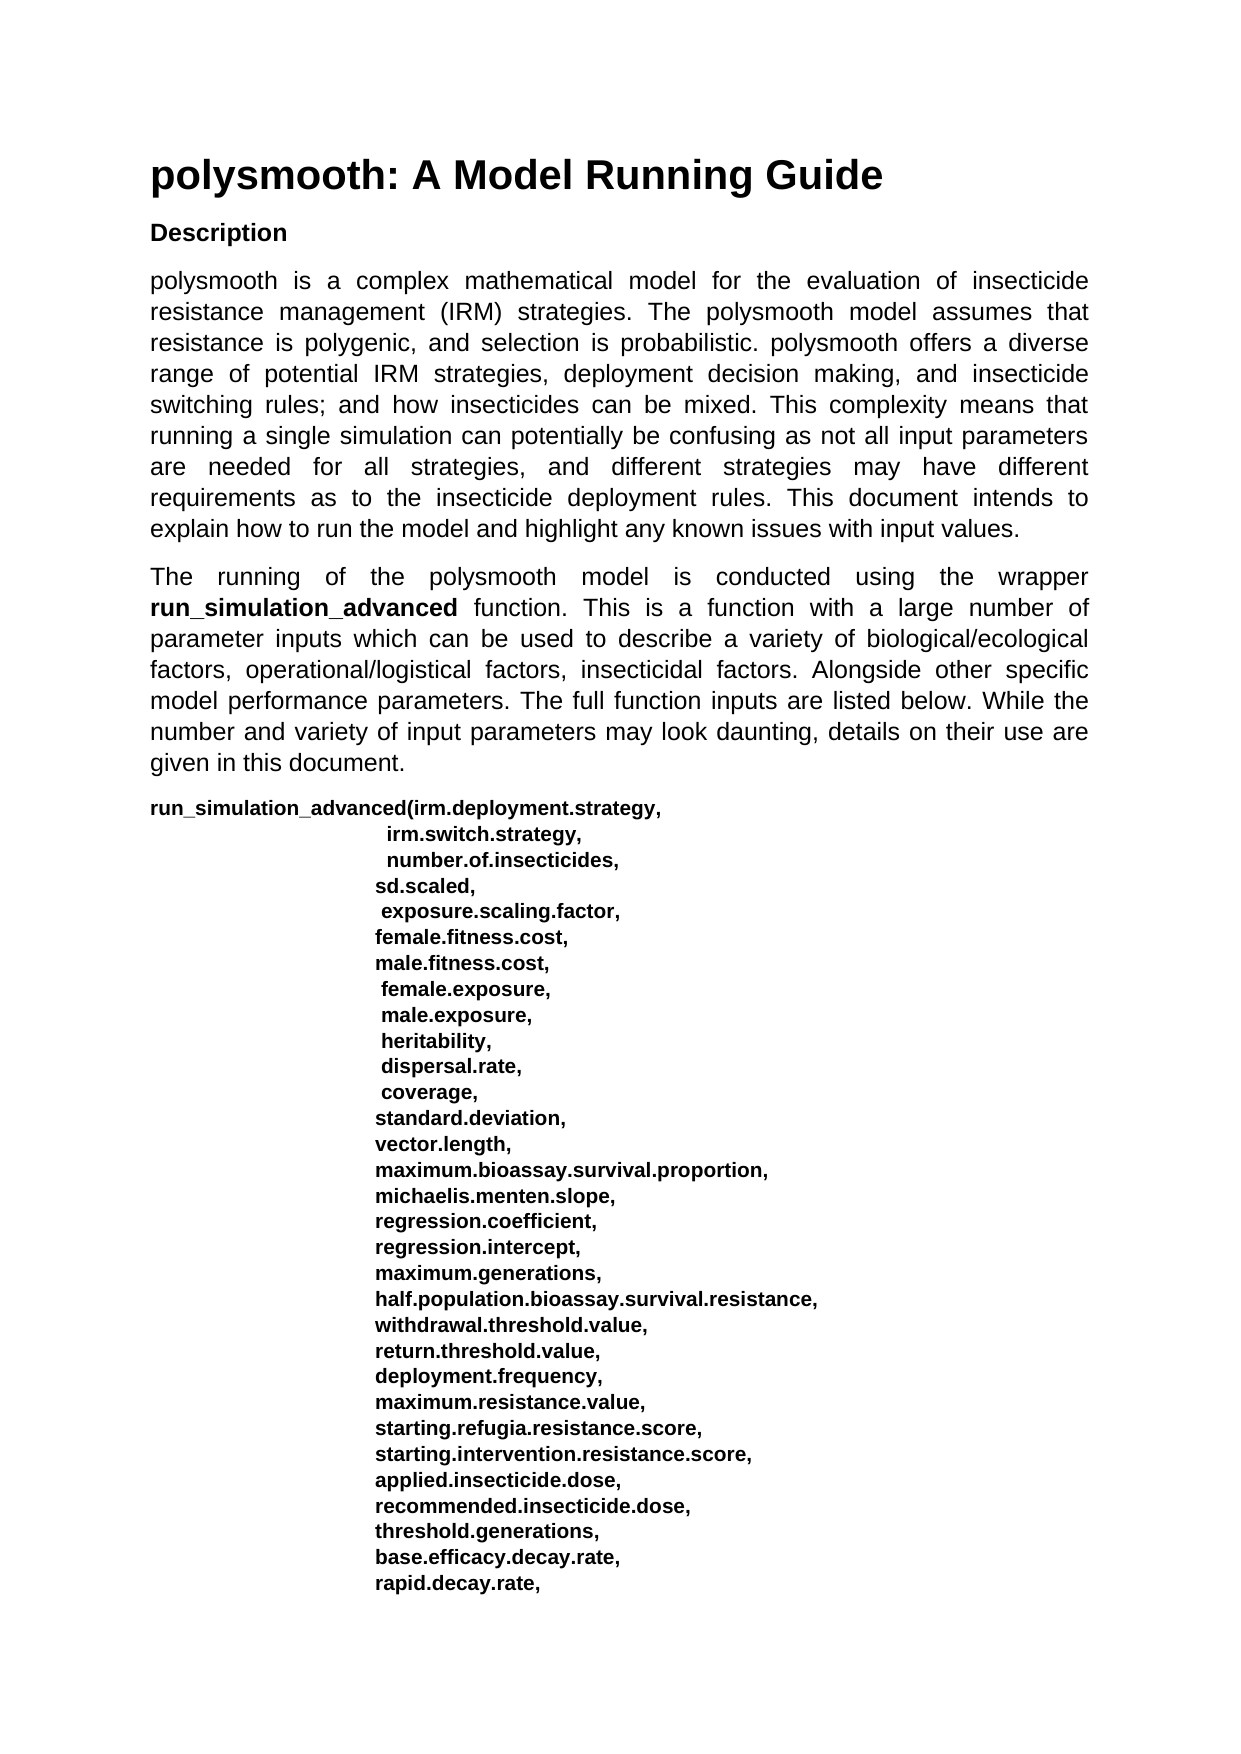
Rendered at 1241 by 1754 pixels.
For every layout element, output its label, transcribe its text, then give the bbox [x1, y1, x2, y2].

text number.of.insecticides, [150, 848, 1090, 872]
text applied.insecticide.dose, [150, 1468, 1090, 1492]
text female.exposure, [150, 977, 1090, 1001]
text half.population.bioassay.survival.resistance, [150, 1287, 1090, 1311]
text male.fitness.cost, [150, 951, 1090, 975]
text regression.intercept, [150, 1235, 1090, 1259]
text return.threshold.value, [150, 1338, 1090, 1362]
text starting.refugia.resistance.score, [150, 1416, 1090, 1440]
text threshold.generations, [150, 1519, 1090, 1543]
text dispersal.rate, [150, 1054, 1090, 1078]
text sd.scaled, [150, 873, 1090, 897]
text female.fitness.cost, [150, 925, 1090, 949]
text michaelis.menten.slope, [150, 1183, 1090, 1207]
text The running of the polysmooth model is conducted using the wrapper run_simulation_advanced function. This is a function with a large number of parameter inputs which can be used to describe a variety of biological/ecological factors, operational/logistical factors, insecticidal factors. Alongside other specific model performance parameters. The full function inputs are listed below. While the number and variety of input parameters may look daunting, details on their use are given in this document. [150, 562, 1090, 777]
text irm.switch.strategy, [150, 822, 1090, 846]
text vector.length, [150, 1132, 1090, 1156]
text coverage, [150, 1080, 1090, 1104]
text male.exposure, [150, 1003, 1090, 1027]
text Description [150, 218, 1090, 247]
text standard.deviation, [150, 1106, 1090, 1130]
text maximum.generations, [150, 1261, 1090, 1285]
text regression.coefficient, [150, 1209, 1090, 1233]
text starting.intervention.resistance.score, [150, 1442, 1090, 1466]
text maximum.bioassay.survival.proportion, [150, 1158, 1090, 1182]
text rapid.decay.rate, [150, 1571, 1090, 1595]
text base.efficacy.decay.rate, [150, 1545, 1090, 1569]
text heritability, [150, 1028, 1090, 1052]
text exposure.scaling.factor, [150, 899, 1090, 923]
text deployment.frequency, [150, 1364, 1090, 1388]
text polysmooth is a complex mathematical model for the evaluation of insecticide resistance management (IRM) strategies. The polysmooth model assumes that resistance is polygenic, and selection is probabilistic. polysmooth offers a diverse range of potential IRM strategies, deployment decision making, and insecticide switching rules; and how insecticides can be mixed. This complexity means that running a single simulation can potentially be confusing as not all input parameters are needed for all strategies, and different strategies may have different requirements as to the insecticide deployment rules. This document intends to explain how to run the model and highlight any known issues with input values. [150, 266, 1090, 543]
text withdrawal.threshold.value, [150, 1313, 1090, 1337]
text maximum.resistance.value, [150, 1390, 1090, 1414]
text run_simulation_advanced(irm.deployment.strategy, [150, 796, 1090, 820]
text polysmooth: A Model Running Guide [150, 150, 1090, 198]
text recommended.insecticide.dose, [150, 1493, 1090, 1517]
